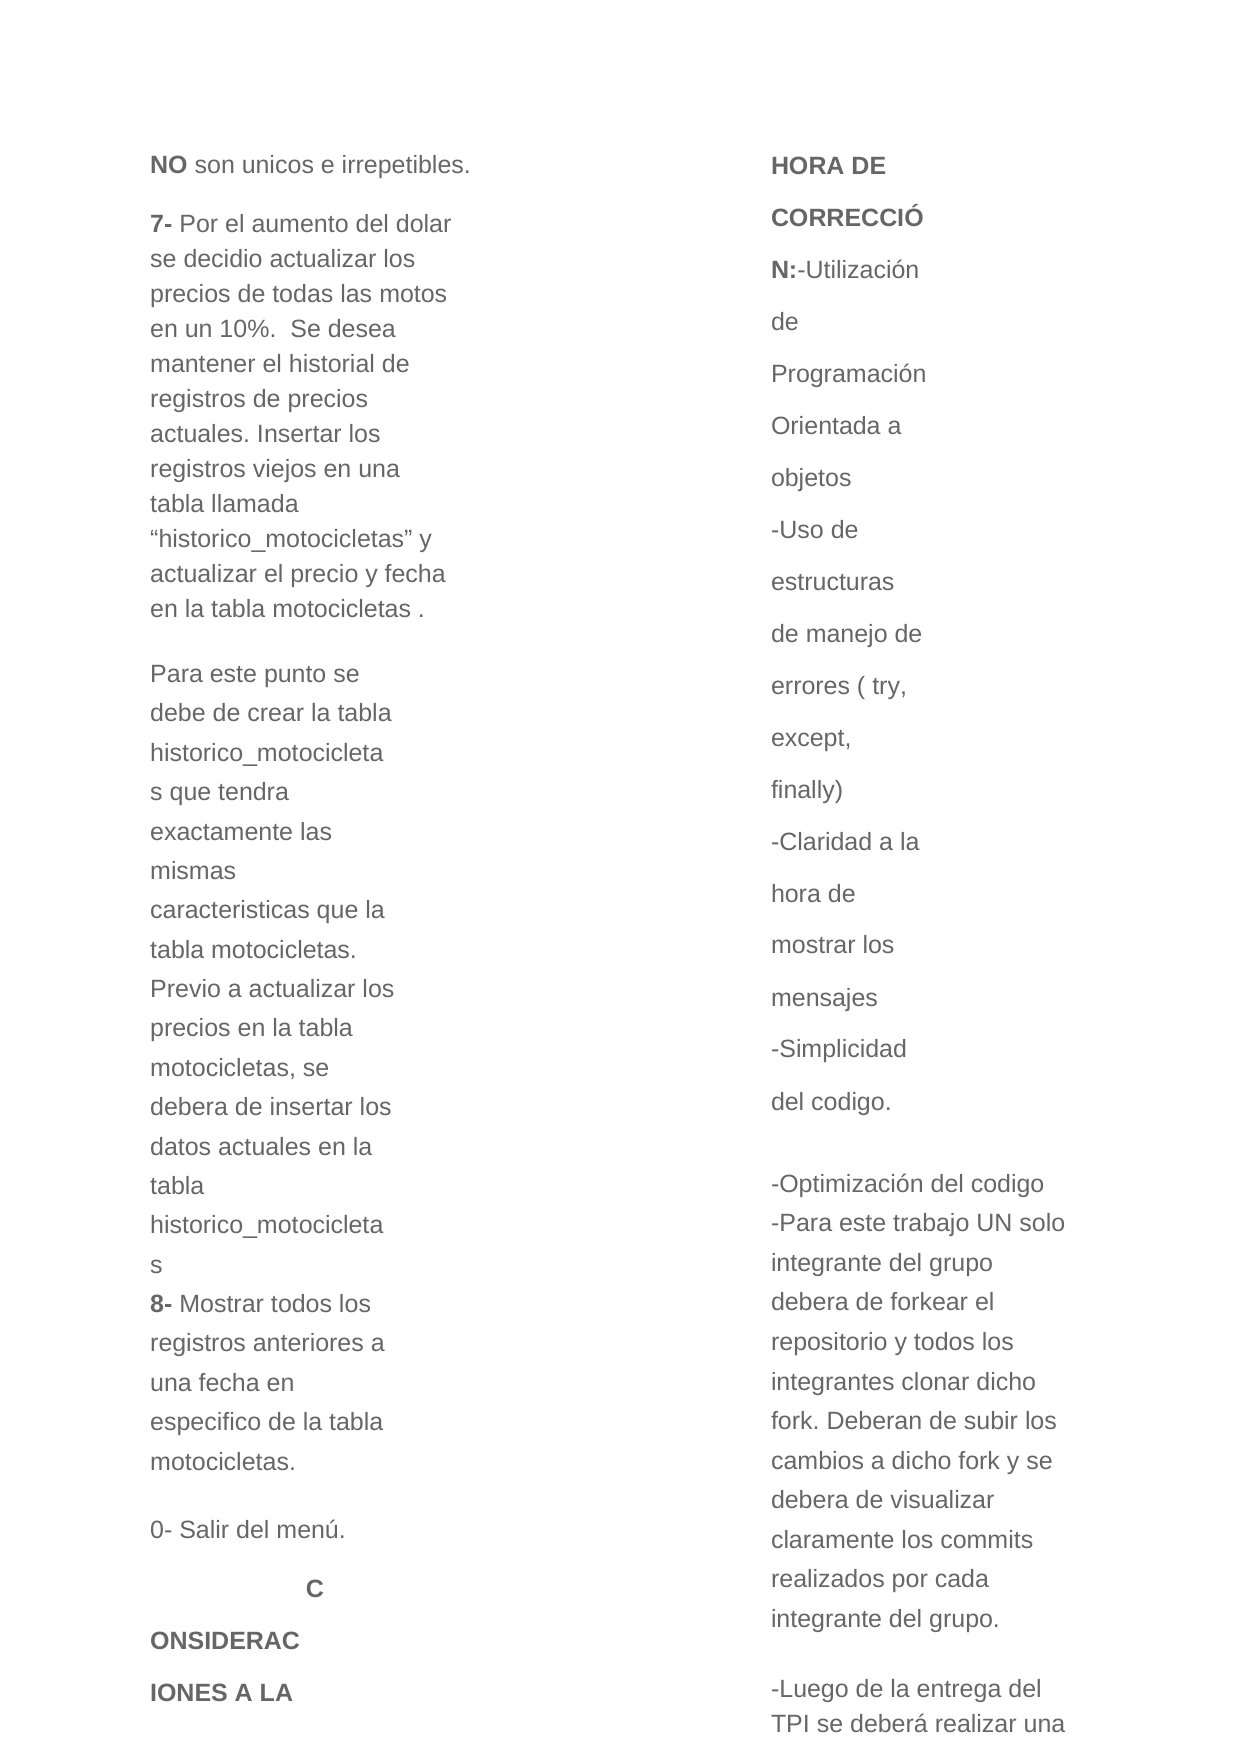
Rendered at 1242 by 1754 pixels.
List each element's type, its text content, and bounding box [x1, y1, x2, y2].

text CONSIDERACIONES A LA HORA DE CORRECCIÓN:-Utilización de Programación Orientada a objetos -Uso de estructuras de manejo de errores ( try, except, finally) -Claridad a la hora de mostrar los mensajes -Simplicidad del codigo. [771, 151, 927, 1115]
text NO son unicos e irrepetibles. [150, 151, 621, 179]
text 7- Por el aumento del dolar se decidio actualizar los precios de todas las motos en un 10%. Se desea mantener el historial de registros de precios actuales. Insertar los registros viejos en una tabla llamada “historico_motocicletas” y actualizar el precio y fecha en la tabla motocicletas . [150, 209, 456, 623]
text CONSIDERACIONES A LA HORA DE CORRECCIÓN:-Utilización de Programación Orientada a objetos -Uso de estructuras de manejo de errores ( try, except, finally) -Claridad a la hora de mostrar los mensajes -Simplicidad del codigo. [150, 1574, 306, 1707]
text Para este punto se debe de crear la tabla historico_motocicletas que tendra exactamente las mismas caracteristicas que la tabla motocicletas. Previo a actualizar los precios en la tabla motocicletas, se debera de insertar los datos actuales en la tabla historico_motocicletas 8- Mostrar todos los registros anteriores a una fecha en especifico de la tabla motocicletas. [150, 659, 396, 1475]
text -Optimización del codigo -Para este trabajo UN solo integrante del grupo debera de forkear el repositorio y todos los integrantes clonar dicho fork. Deberan de subir los cambios a dicho fork y se debera de visualizar claramente los commits realizados por cada integrante del grupo. [771, 1169, 1077, 1633]
text 0- Salir del menú. [150, 1516, 621, 1544]
